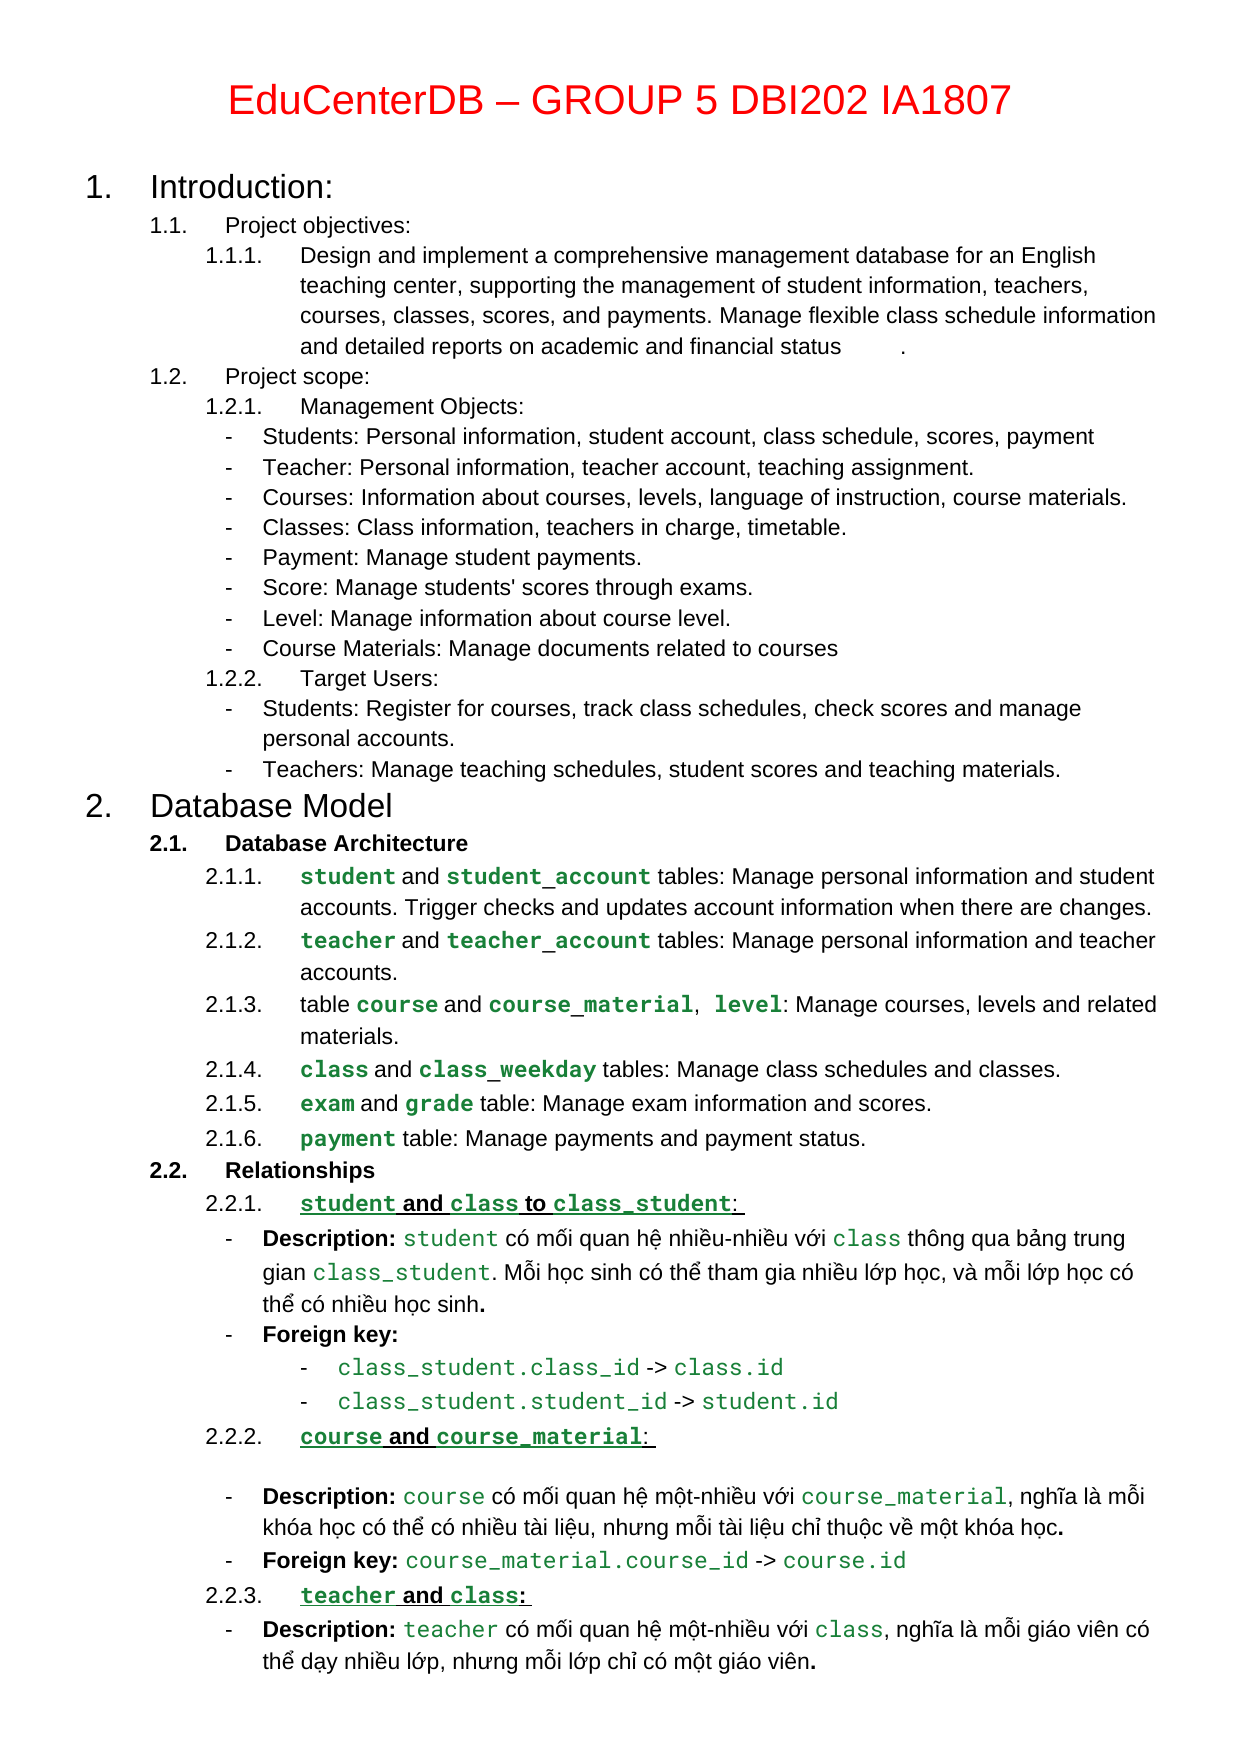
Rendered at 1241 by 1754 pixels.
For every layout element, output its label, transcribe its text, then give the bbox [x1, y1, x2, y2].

list teacher and teacher_account tables: Manage personal information and teacher accounts. [262, 924, 1165, 985]
list class_student.student_id -> student.id [300, 1386, 1165, 1416]
list Description: course có mối quan hệ một-nhiều với course_material, nghĩa là mỗi khóa học có thể có nhiều tài liệu, nhưng mỗi tài liệu chỉ thuộc về một khóa học. [225, 1480, 1165, 1541]
list Target Users: [262, 665, 1165, 691]
list teacher and class: [262, 1579, 1165, 1609]
list Project scope: [187, 363, 1165, 389]
list Courses: Information about courses, levels, language of instruction, course materials. [225, 484, 1165, 510]
list Payment: Manage student payments. [225, 544, 1165, 570]
list Classes: Class information, teachers in charge, timetable. [225, 514, 1165, 540]
list payment table: Manage payments and payment status. [262, 1122, 1165, 1152]
list class_student.class_id -> class.id [300, 1351, 1165, 1381]
list Students: Personal information, student account, class schedule, scores, payment [225, 423, 1165, 449]
list Students: Register for courses, track class schedules, check scores and manage personal accounts. [225, 695, 1165, 752]
list Foreign key: [225, 1321, 1165, 1347]
list Teachers: Manage teaching schedules, student scores and teaching materials. [225, 756, 1165, 782]
list student and student_account tables: Manage personal information and student accounts. Trigger checks and updates account information when there are changes. [262, 860, 1165, 921]
list Teacher: Personal information, teacher account, teaching assignment. [225, 453, 1165, 480]
list Description: teacher có mối quan hệ một-nhiều với class, nghĩa là mỗi giáo viên có thể dạy nhiều lớp, nhưng mỗi lớp chỉ có một giáo viên. [225, 1614, 1165, 1674]
list Description: student có mối quan hệ nhiều-nhiều với class thông qua bảng trung gian class_student. Mỗi học sinh có thể tham gia nhiều lớp học, và mỗi lớp học có thể có nhiều học sinh. [225, 1222, 1165, 1317]
list Score: Manage students' scores through exams. [225, 574, 1165, 601]
list Relationships [187, 1157, 1165, 1183]
list course and course_material: [262, 1420, 1165, 1451]
subtitle Database Model [112, 786, 1165, 824]
list Database Architecture [187, 830, 1165, 856]
list exam and grade table: Manage exam information and scores. [262, 1088, 1165, 1118]
list Foreign key: course_material.course_id -> course.id [225, 1544, 1165, 1574]
list Course Materials: Manage documents related to courses [225, 635, 1165, 661]
subtitle Introduction: [112, 168, 1165, 206]
list table course and course_material, level: Manage courses, levels and related materials. [262, 989, 1165, 1049]
list class and class_weekday tables: Manage class schedules and classes. [262, 1053, 1165, 1083]
text EduCenterDB – GROUP 5 DBI202 IA1807 [75, 75, 1165, 123]
list student and class to class_student: [262, 1187, 1165, 1217]
list Project objectives: [187, 212, 1165, 238]
list Level: Manage information about course level. [225, 604, 1165, 631]
list Design and implement a comprehensive management database for an English teaching center, supporting the management of student information, teachers, courses, classes, scores, and payments. Manage flexible class schedule information and detailed reports on academic and financial status . [262, 242, 1165, 359]
list Management Objects: [262, 393, 1165, 419]
